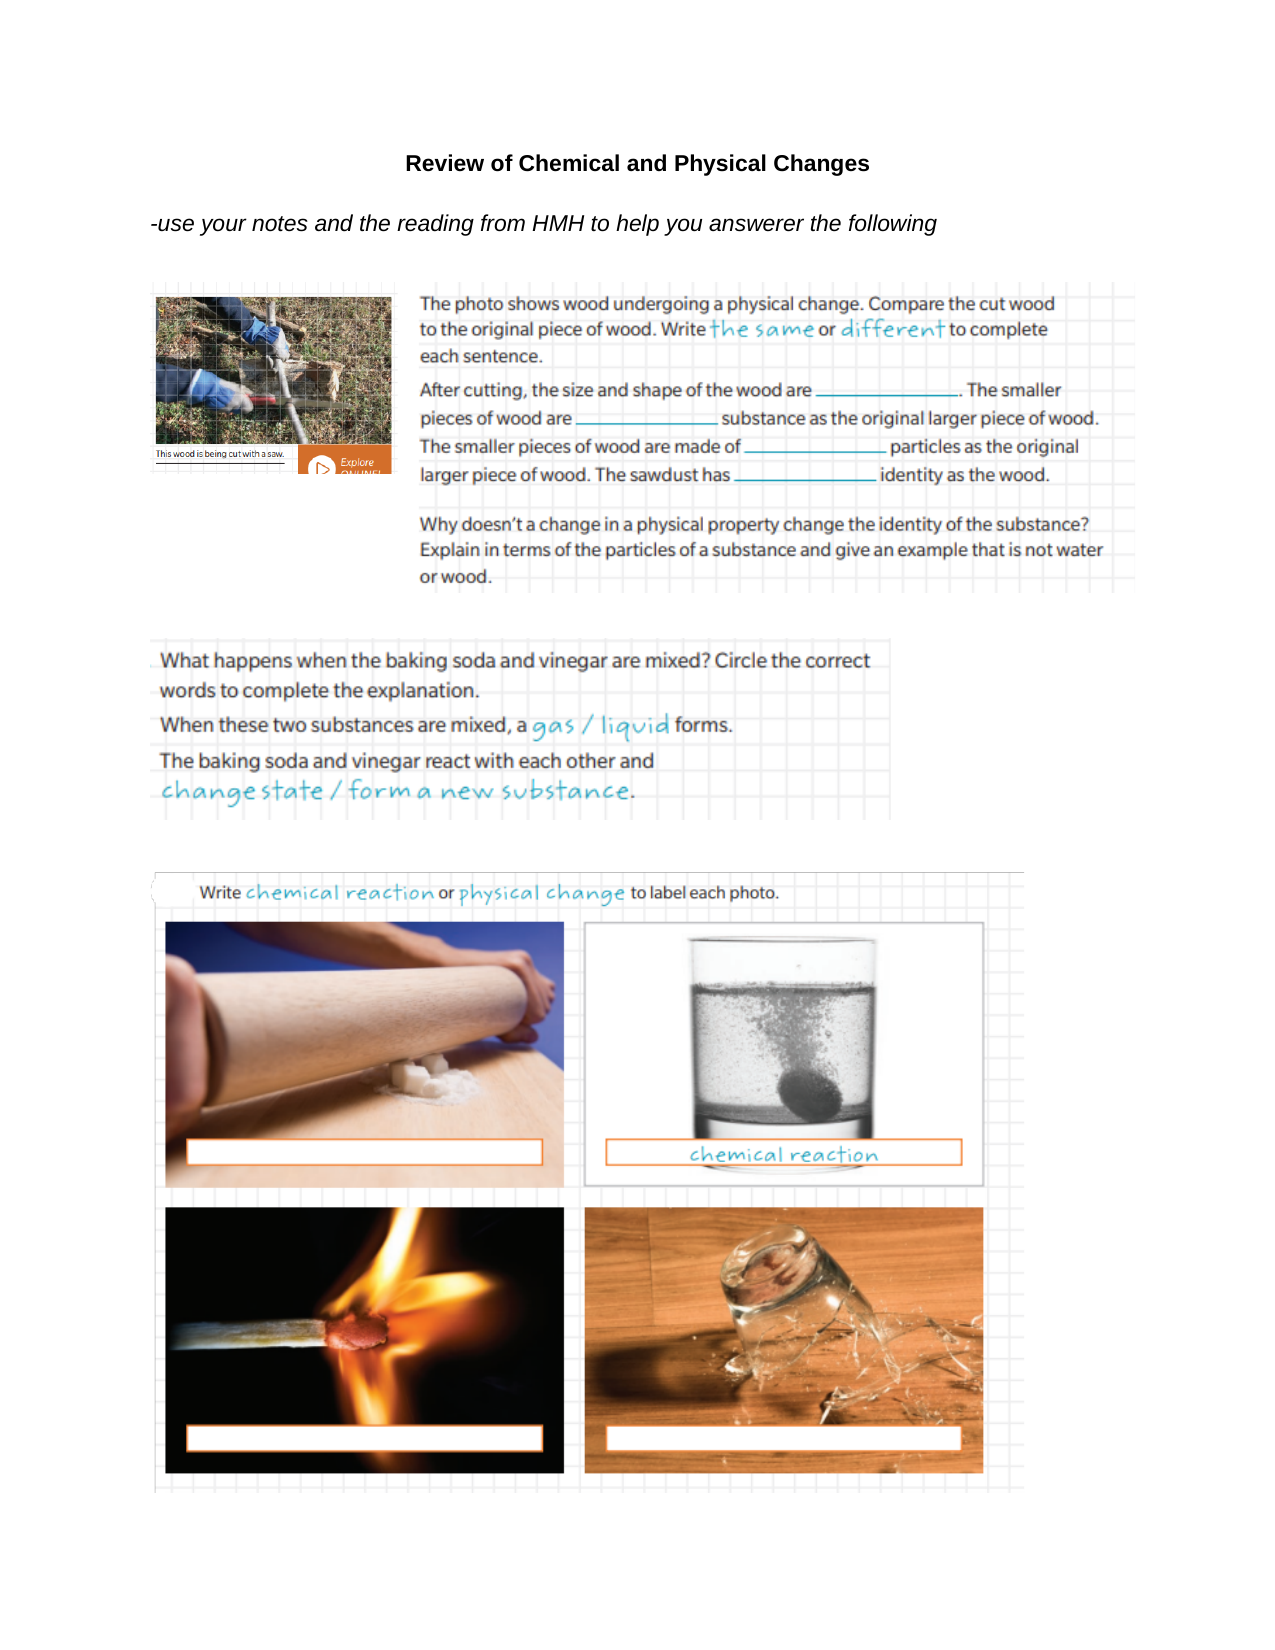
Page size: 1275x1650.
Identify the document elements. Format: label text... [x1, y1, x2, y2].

picture [150, 870, 1025, 1493]
picture [150, 282, 398, 474]
picture [418, 282, 1135, 593]
picture [150, 638, 891, 820]
text -use your notes and the reading from HMH to help you answerer the following [150, 210, 1125, 237]
text Review of Chemical and Physical Changes [150, 150, 1125, 176]
